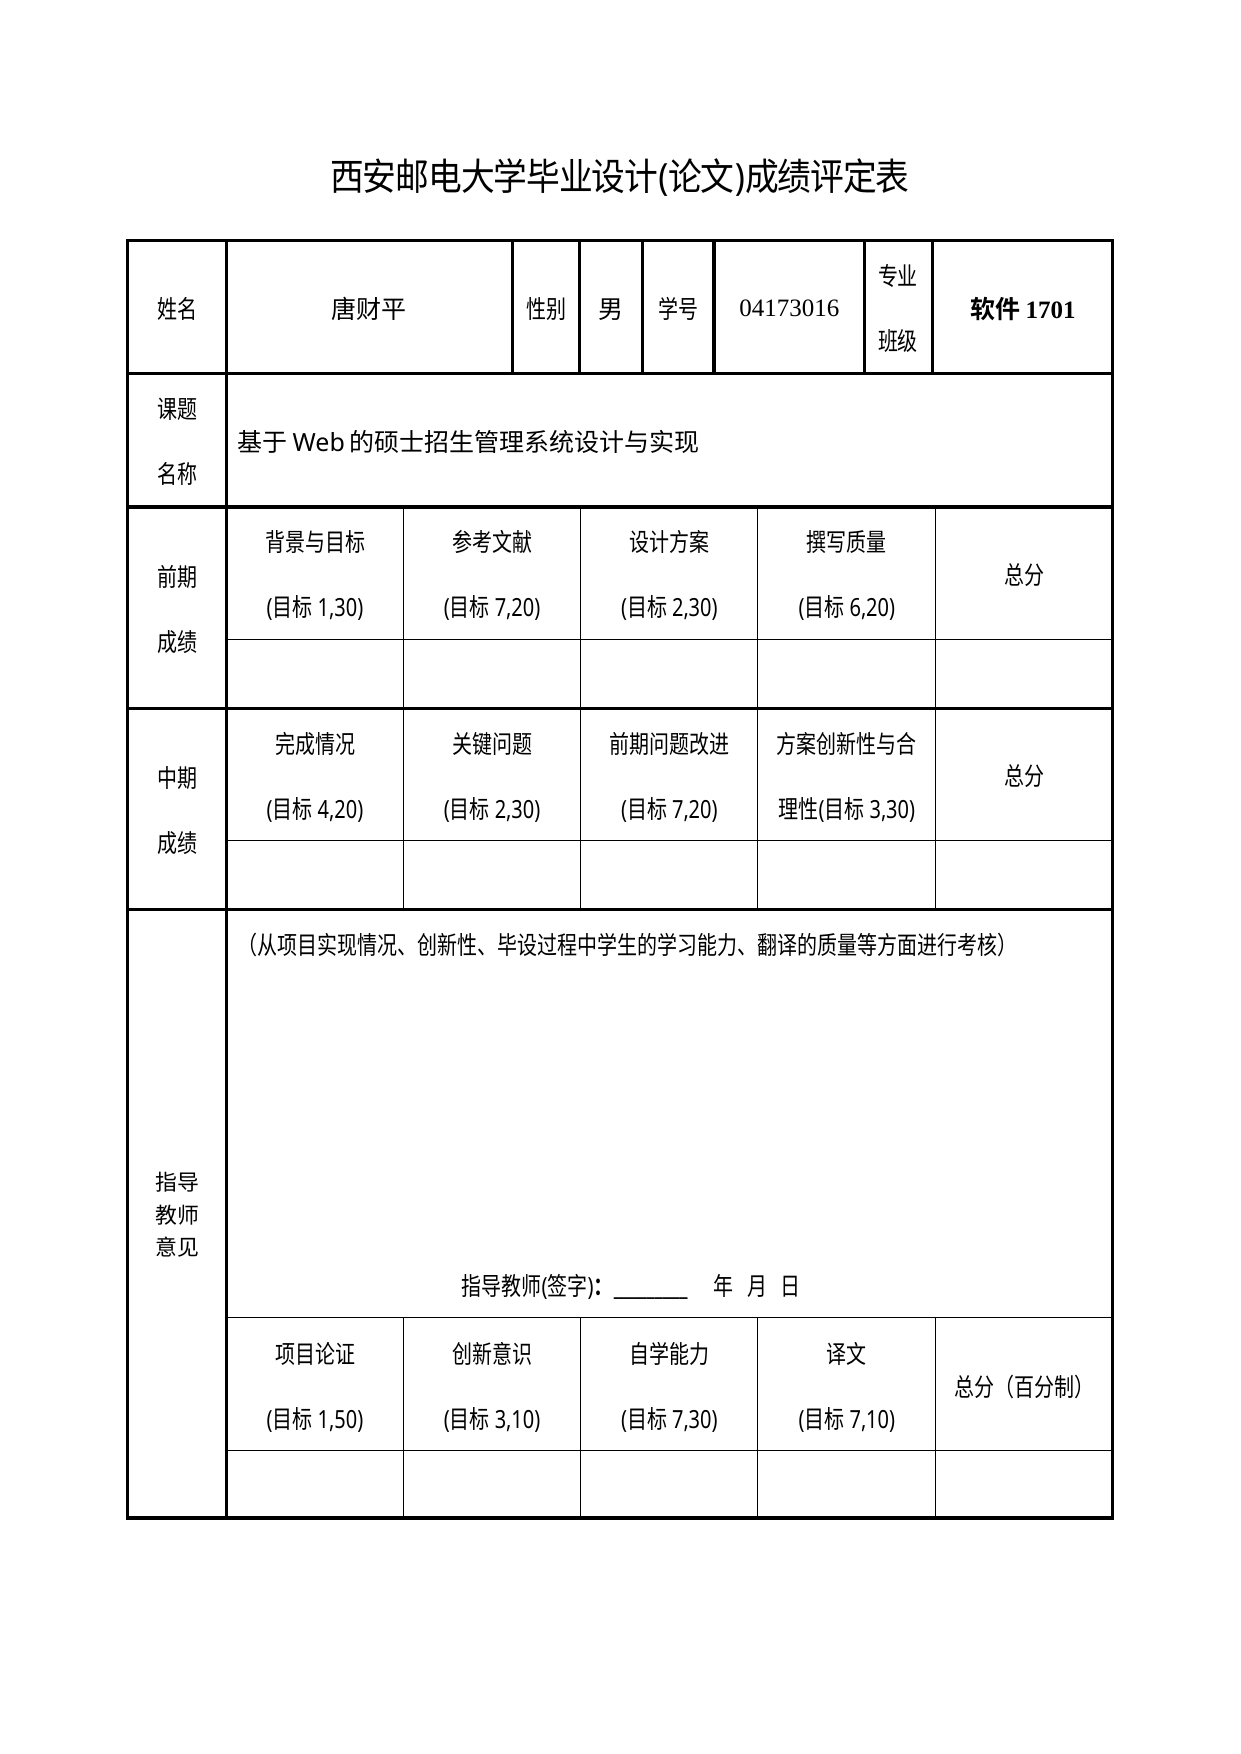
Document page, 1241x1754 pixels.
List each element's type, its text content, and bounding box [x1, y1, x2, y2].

table_cell 前期问题改进 (目标7,20) [581, 710, 757, 840]
table_header 唐财平 [228, 242, 511, 372]
table_cell [581, 1451, 757, 1516]
table_cell 背景与目标 (目标1,30) [228, 509, 403, 638]
table_cell [404, 1451, 580, 1516]
table_header 学号 [644, 242, 712, 372]
table_cell 撰写质量 (目标6,20) [758, 509, 935, 638]
table_header 男 [581, 242, 641, 372]
table_cell [758, 841, 935, 908]
table_cell 参考文献 (目标7,20) [404, 509, 580, 638]
table_cell 课题 名称 [129, 375, 225, 505]
table_cell 译文 (目标7,10) [758, 1318, 935, 1450]
table_cell [581, 841, 757, 908]
table_cell 设计方案 (目标2,30) [581, 509, 757, 638]
table_cell 项目论证 (目标1,50) [228, 1318, 403, 1450]
table_cell [936, 841, 1111, 908]
text 西安邮电大学毕业设计(论文)成绩评定表 [177, 142, 1063, 207]
table_cell 基于Web的硕士招生管理系统设计与实现 [228, 375, 1111, 505]
table_cell 总分（百分制） [936, 1318, 1111, 1450]
table_cell [581, 640, 757, 707]
table_cell [404, 640, 580, 707]
table_cell 指导 教师 意见 [129, 911, 225, 1516]
table_cell 总分 [936, 509, 1111, 638]
table_cell [228, 1451, 403, 1516]
table_cell 关键问题 (目标2,30) [404, 710, 580, 840]
table_cell 总分 [936, 710, 1111, 840]
table_cell （从项目实现情况、创新性、毕设过程中学生的学习能力、翻译的质量等方面进行考核） 指导教师(签字)：_________ 年 月 日 [228, 911, 1111, 1317]
table_cell 前期 成绩 [129, 509, 225, 707]
table_header 姓名 [129, 242, 225, 372]
table_cell [228, 640, 403, 707]
table_cell [936, 640, 1111, 707]
table_cell [758, 640, 935, 707]
table_header 专业 班级 [866, 242, 931, 372]
table_cell 自学能力 (目标7,30) [581, 1318, 757, 1450]
table_cell [228, 841, 403, 908]
table_cell 创新意识 (目标3,10) [404, 1318, 580, 1450]
table_header 性别 [514, 242, 578, 372]
table_cell [404, 841, 580, 908]
table_cell 完成情况 (目标4,20) [228, 710, 403, 840]
table_cell [758, 1451, 935, 1516]
table_header 软件1701 [934, 242, 1111, 372]
table_cell 方案创新性与合理性(目标3,30) [758, 710, 935, 840]
table_header 04173016 [716, 242, 863, 372]
table_cell [936, 1451, 1111, 1516]
table_cell 中期 成绩 [129, 710, 225, 908]
